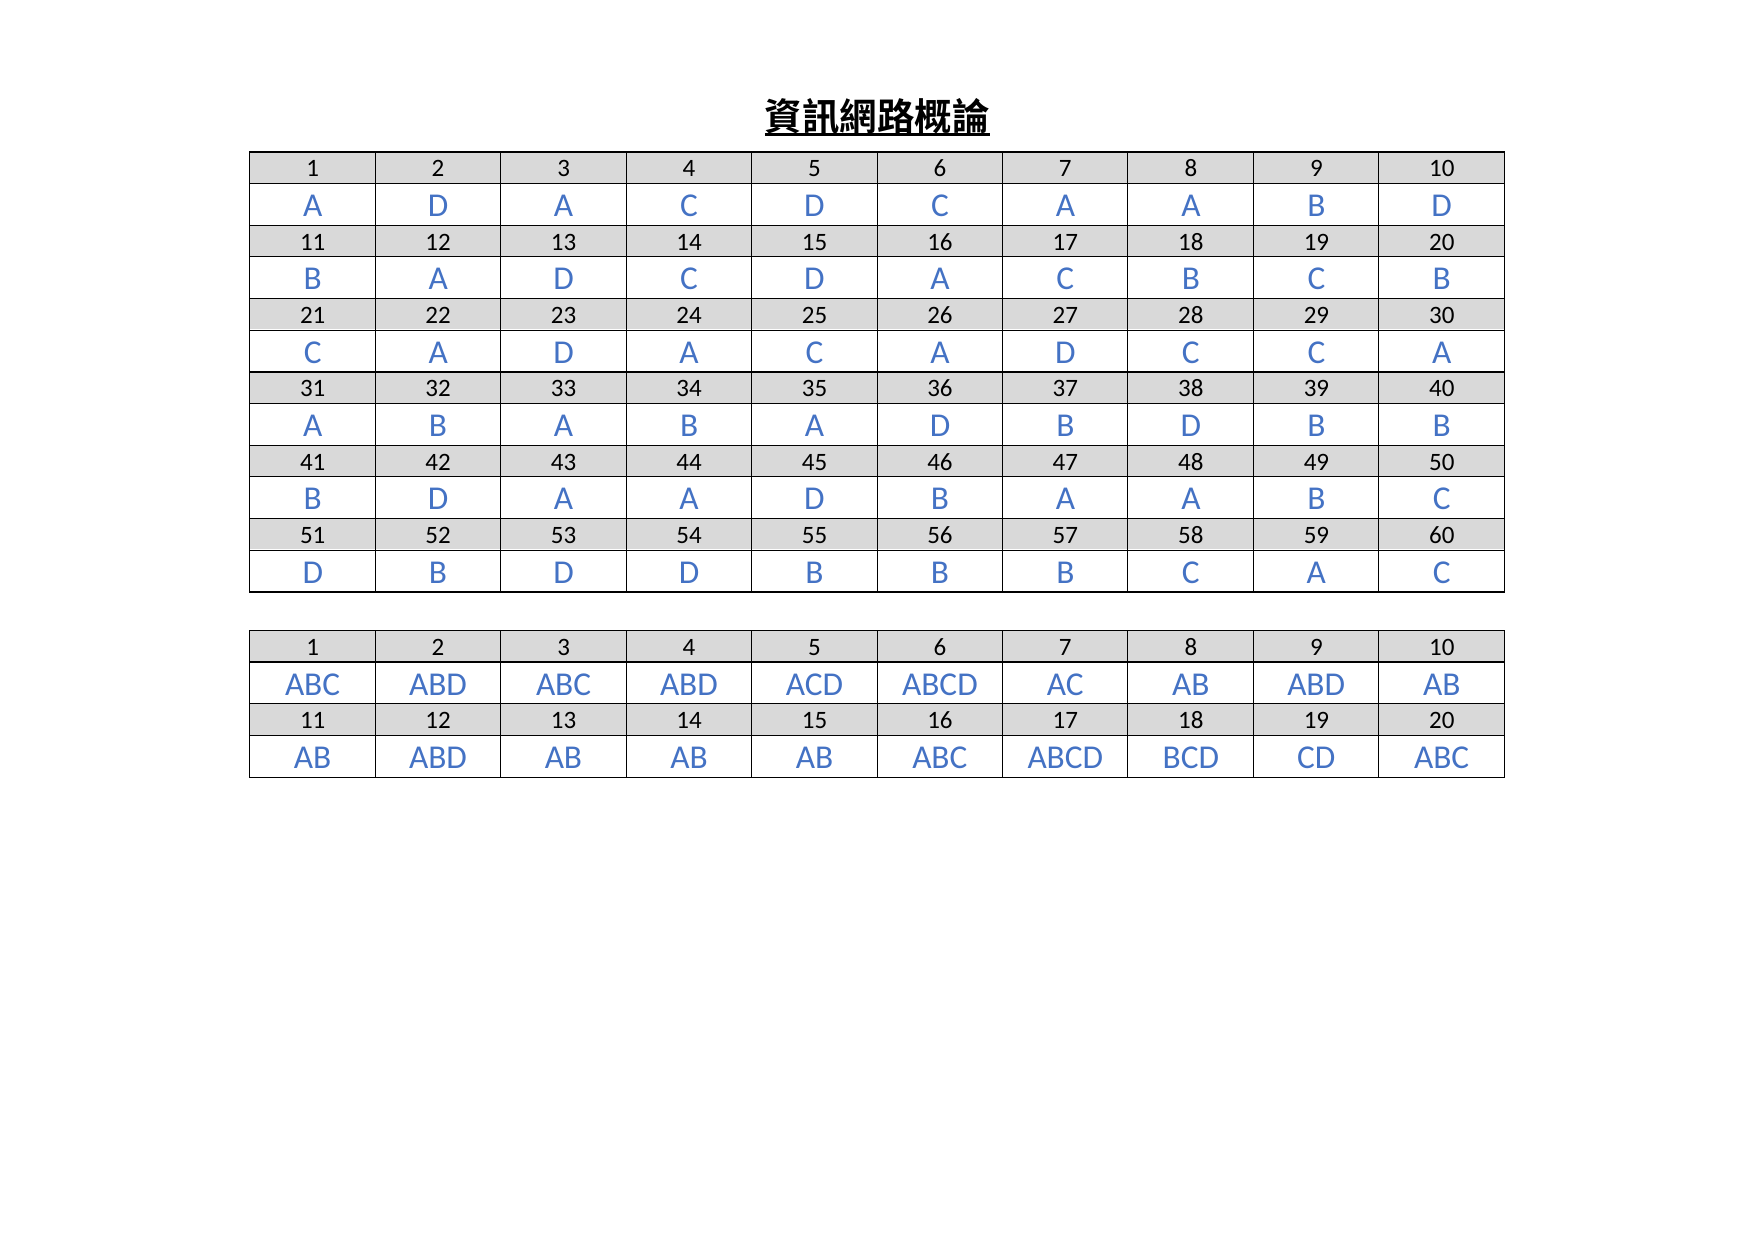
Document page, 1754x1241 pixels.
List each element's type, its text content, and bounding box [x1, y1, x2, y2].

table_cell A [501, 477, 626, 518]
table_cell D [627, 551, 751, 591]
table_cell CD [1254, 736, 1378, 777]
table_cell 28 [1128, 299, 1253, 329]
table_cell 40 [1379, 373, 1504, 403]
table_cell A [752, 404, 877, 445]
table_cell B [1254, 404, 1378, 445]
table_header 10 [1379, 631, 1504, 661]
table_cell 45 [752, 446, 877, 476]
table_header 8 [1128, 153, 1253, 183]
table_cell 16 [878, 704, 1002, 735]
table_cell A [1379, 331, 1504, 371]
table_cell B [1254, 477, 1378, 518]
table_cell AB [627, 736, 751, 777]
table_cell ABCD [1003, 736, 1127, 777]
table_cell 37 [1003, 373, 1127, 403]
table_cell C [1128, 331, 1253, 371]
table_cell A [501, 184, 626, 225]
table_cell 14 [627, 226, 751, 256]
table_header 5 [752, 631, 877, 661]
table_cell B [878, 551, 1002, 591]
table_cell C [752, 331, 877, 371]
table_header 2 [376, 631, 500, 661]
table_cell 16 [878, 226, 1002, 256]
table_cell B [878, 477, 1002, 518]
table_cell D [376, 184, 500, 225]
table_header 3 [501, 153, 626, 183]
table_cell A [250, 404, 375, 445]
table_cell B [1128, 257, 1253, 298]
table_cell AB [1379, 663, 1504, 703]
table_cell ABD [627, 663, 751, 703]
table_header 6 [878, 631, 1002, 661]
table_cell 32 [376, 373, 500, 403]
table_cell ABC [1379, 736, 1504, 777]
table_cell D [501, 257, 626, 298]
table_cell B [1254, 184, 1378, 225]
table_cell 11 [250, 226, 375, 256]
table_cell AB [501, 736, 626, 777]
table_cell AB [1128, 663, 1253, 703]
table_cell A [878, 331, 1002, 371]
table_cell C [878, 184, 1002, 225]
table_cell B [1003, 551, 1127, 591]
table_header 6 [878, 153, 1002, 183]
table_cell 52 [376, 519, 500, 549]
table_cell D [752, 184, 877, 225]
table_cell 33 [501, 373, 626, 403]
table_cell 13 [501, 226, 626, 256]
table_cell AB [250, 736, 375, 777]
table_header 7 [1003, 631, 1127, 661]
table_cell AB [752, 736, 877, 777]
table_cell ABD [376, 663, 500, 703]
table_cell 47 [1003, 446, 1127, 476]
table_cell BCD [1128, 736, 1253, 777]
table_cell D [501, 331, 626, 371]
table_cell D [752, 477, 877, 518]
table_cell B [250, 477, 375, 518]
table_cell A [376, 257, 500, 298]
table_cell 13 [501, 704, 626, 735]
table_cell B [1003, 404, 1127, 445]
table_cell D [1003, 331, 1127, 371]
table_cell A [878, 257, 1002, 298]
table_cell 30 [1379, 299, 1504, 329]
table_cell 60 [1379, 519, 1504, 549]
table_cell A [627, 477, 751, 518]
table_cell 55 [752, 519, 877, 549]
table_cell 57 [1003, 519, 1127, 549]
table_cell D [752, 257, 877, 298]
table_cell C [1128, 551, 1253, 591]
table_cell 31 [250, 373, 375, 403]
table_cell 51 [250, 519, 375, 549]
table_cell D [878, 404, 1002, 445]
table_cell 58 [1128, 519, 1253, 549]
table_header 4 [627, 153, 751, 183]
table_cell 49 [1254, 446, 1378, 476]
table_cell 38 [1128, 373, 1253, 403]
table_cell C [1254, 331, 1378, 371]
table_cell A [376, 331, 500, 371]
table_cell 19 [1254, 704, 1378, 735]
table_cell 35 [752, 373, 877, 403]
table_header 1 [250, 631, 375, 661]
table_cell 20 [1379, 704, 1504, 735]
table_cell 18 [1128, 704, 1253, 735]
table_cell ABD [376, 736, 500, 777]
table_cell B [627, 404, 751, 445]
table_cell 12 [376, 704, 500, 735]
table_cell 15 [752, 704, 877, 735]
table_cell D [501, 551, 626, 591]
table_cell 12 [376, 226, 500, 256]
table_header 9 [1254, 631, 1378, 661]
table_cell 21 [250, 299, 375, 329]
table_cell C [627, 184, 751, 225]
table_cell 11 [250, 704, 375, 735]
table_cell D [1128, 404, 1253, 445]
table_cell 43 [501, 446, 626, 476]
table_cell A [1254, 551, 1378, 591]
table_cell 24 [627, 299, 751, 329]
table_cell D [376, 477, 500, 518]
table_header 2 [376, 153, 500, 183]
table_cell AC [1003, 663, 1127, 703]
table_cell ABC [878, 736, 1002, 777]
table_cell ACD [752, 663, 877, 703]
table_header 1 [250, 153, 375, 183]
table_cell ABD [1254, 663, 1378, 703]
table_cell D [250, 551, 375, 591]
table_cell C [250, 331, 375, 371]
table_header 4 [627, 631, 751, 661]
table_cell ABCD [878, 663, 1002, 703]
table_cell A [1003, 477, 1127, 518]
table_cell 25 [752, 299, 877, 329]
table_cell 59 [1254, 519, 1378, 549]
table_cell 46 [878, 446, 1002, 476]
table_cell A [250, 184, 375, 225]
table_cell C [1254, 257, 1378, 298]
table_cell B [376, 404, 500, 445]
table_cell 44 [627, 446, 751, 476]
table_cell 22 [376, 299, 500, 329]
table_cell 27 [1003, 299, 1127, 329]
table_cell A [1003, 184, 1127, 225]
table_cell ABC [250, 663, 375, 703]
table_cell D [1379, 184, 1504, 225]
table_header 8 [1128, 631, 1253, 661]
table_cell 26 [878, 299, 1002, 329]
table_cell 18 [1128, 226, 1253, 256]
table_cell 29 [1254, 299, 1378, 329]
table_cell A [501, 404, 626, 445]
table_header 3 [501, 631, 626, 661]
table_cell C [1003, 257, 1127, 298]
table_cell B [250, 257, 375, 298]
table_cell 23 [501, 299, 626, 329]
table_cell B [1379, 257, 1504, 298]
table_cell 36 [878, 373, 1002, 403]
table_cell 48 [1128, 446, 1253, 476]
table_cell B [376, 551, 500, 591]
table_cell A [627, 331, 751, 371]
table_cell 20 [1379, 226, 1504, 256]
table_cell 50 [1379, 446, 1504, 476]
table_header 9 [1254, 153, 1378, 183]
text 資訊網路概論 [75, 76, 1679, 151]
table_cell B [752, 551, 877, 591]
table_cell C [1379, 551, 1504, 591]
table_cell 34 [627, 373, 751, 403]
table_cell 14 [627, 704, 751, 735]
table_cell 54 [627, 519, 751, 549]
table_cell 53 [501, 519, 626, 549]
table_header 5 [752, 153, 877, 183]
table_cell 42 [376, 446, 500, 476]
table_cell C [627, 257, 751, 298]
table_cell A [1128, 477, 1253, 518]
table_cell 56 [878, 519, 1002, 549]
table_cell B [1379, 404, 1504, 445]
table_cell 17 [1003, 704, 1127, 735]
table_cell 15 [752, 226, 877, 256]
table_header 7 [1003, 153, 1127, 183]
table_cell 41 [250, 446, 375, 476]
table_cell C [1379, 477, 1504, 518]
table_header 10 [1379, 153, 1504, 183]
table_cell 17 [1003, 226, 1127, 256]
table_cell 19 [1254, 226, 1378, 256]
table_cell A [1128, 184, 1253, 225]
table_cell ABC [501, 663, 626, 703]
table_cell 39 [1254, 373, 1378, 403]
